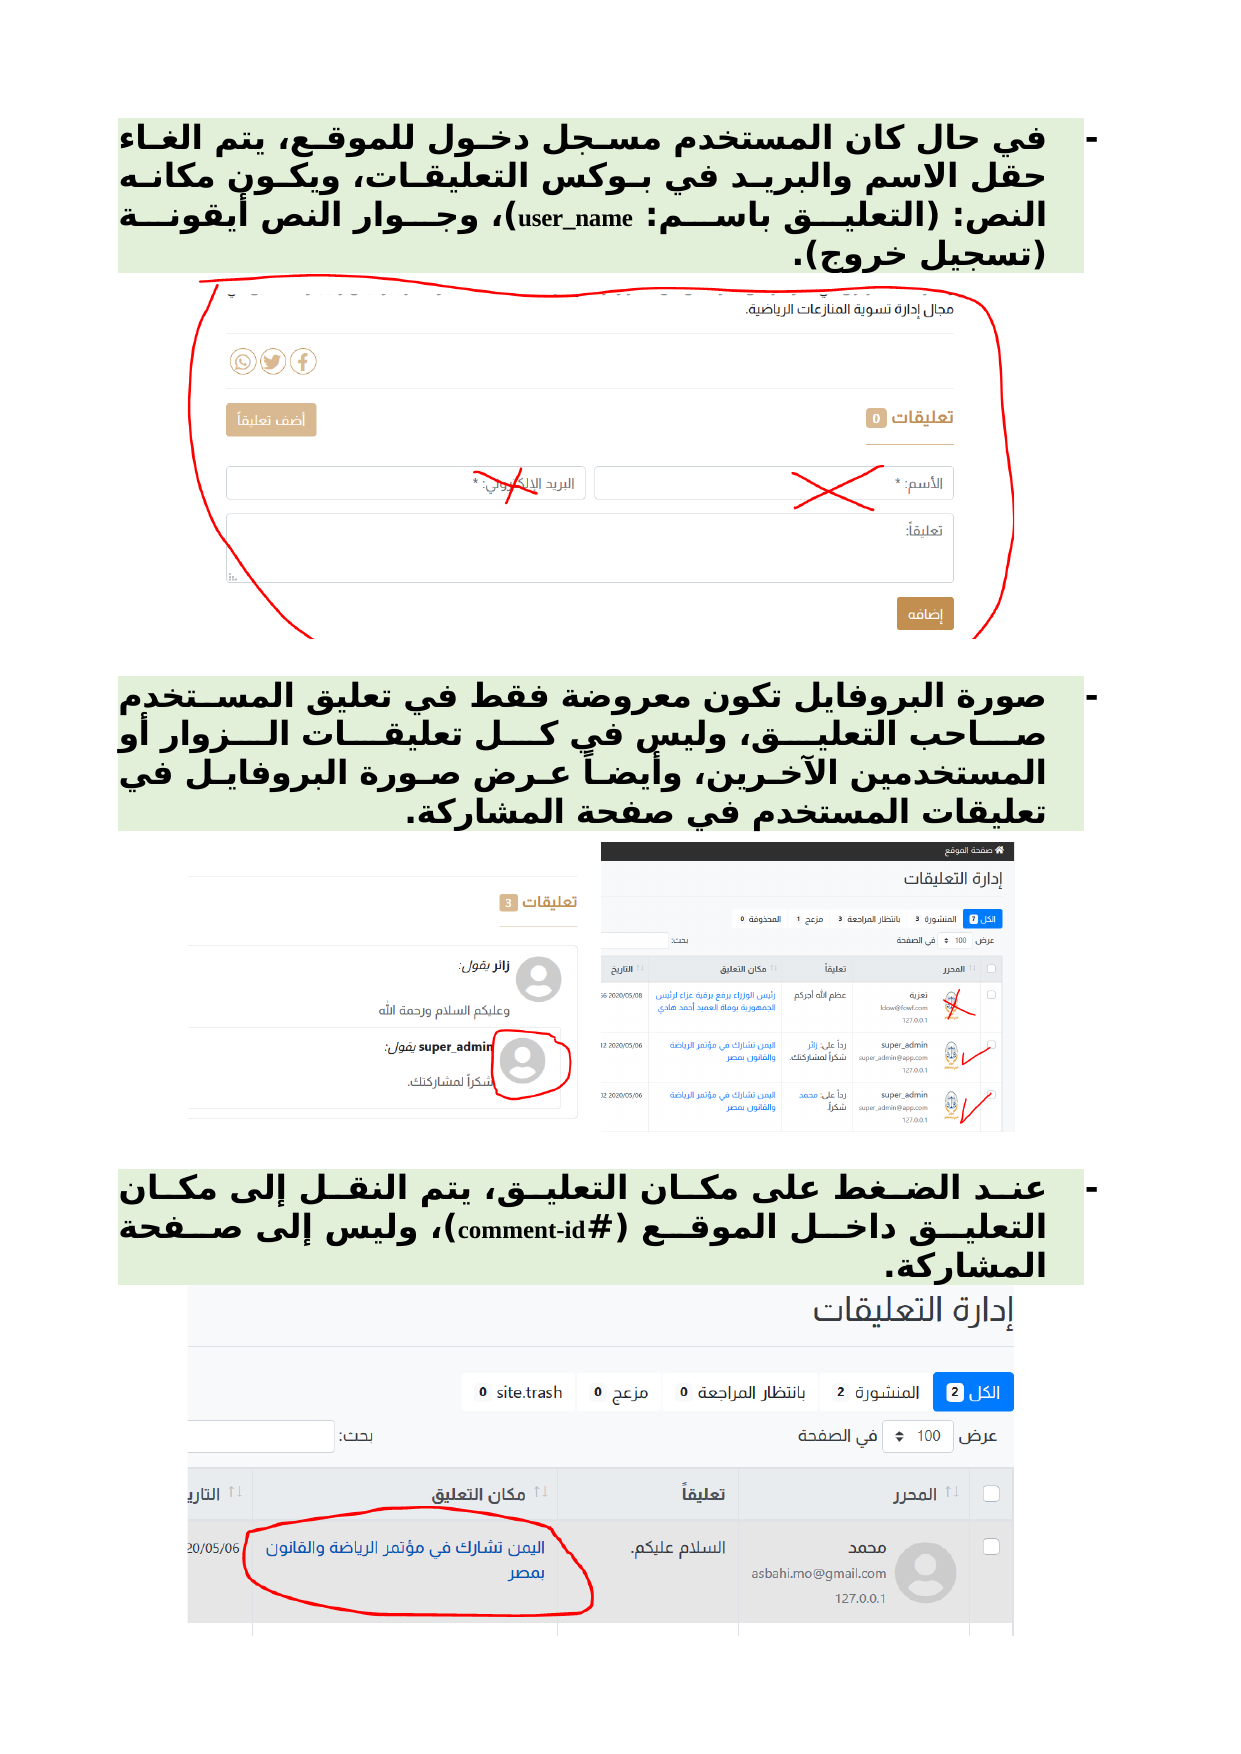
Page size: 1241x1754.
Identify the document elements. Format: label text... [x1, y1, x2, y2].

list عند الضغط على مكان التعليق، يتم النقل إلى مكان التعليق داخل الموقع (#comment-id)، وليس إلى صفحة المشاركة. [118, 1169, 1084, 1285]
list صورة البروفايل تكون معروضة فقط في تعليق المستخدم صاحب التعليق، وليس في كل تعليقات الزوار أو المستخدمين الآخرين، وأيضاً عرض صورة البروفايل في تعليقات المستخدم في صفحة المشاركة. [118, 676, 1084, 831]
picture [187, 831, 1015, 1132]
list في حال كان المستخدم مسجل دخول للموقع، يتم الغاء حقل الاسم والبريد في بوكس التعليقات، ويكون مكانه النص: (التعليق باسم: user_name)، وجوار النص أيقونة (تسجيل خروج). [118, 118, 1084, 273]
picture [187, 1285, 1014, 1636]
picture [187, 273, 1015, 639]
